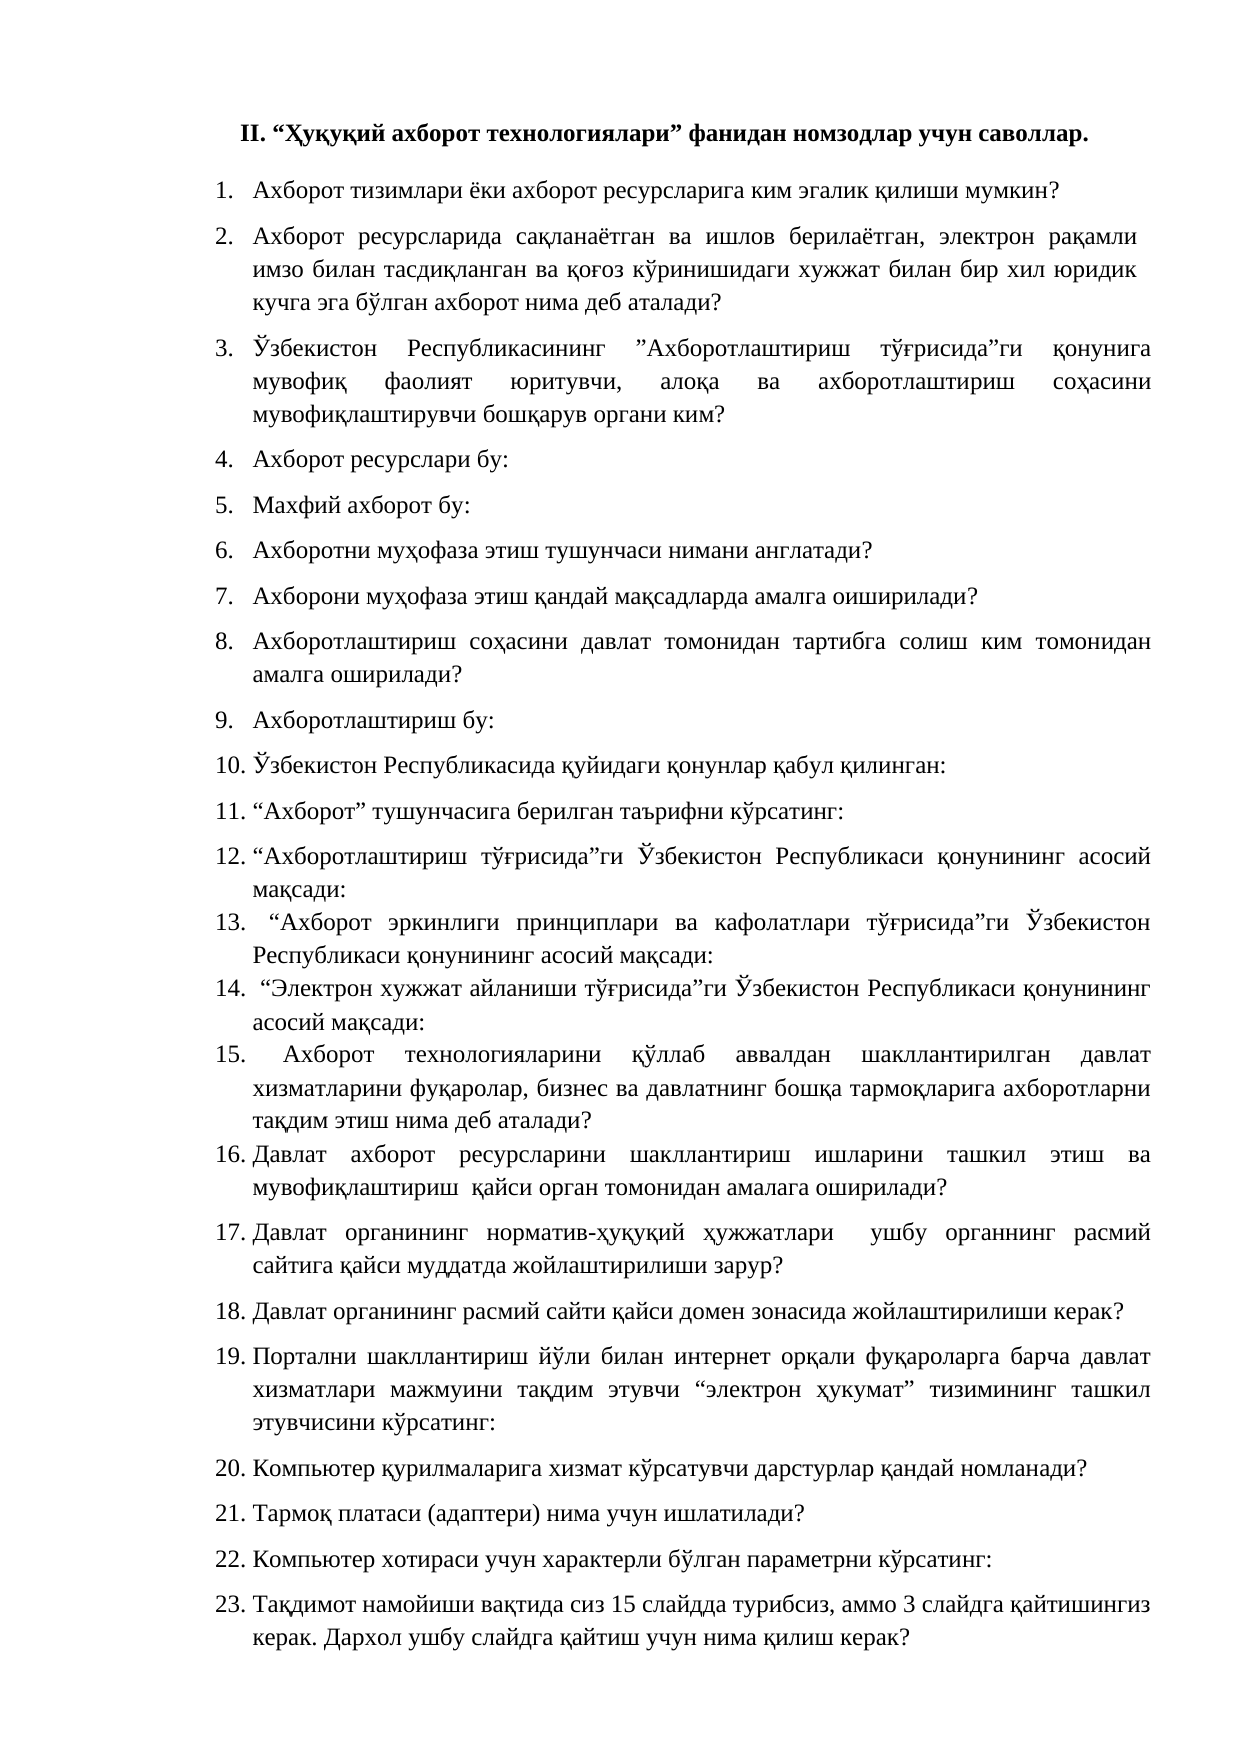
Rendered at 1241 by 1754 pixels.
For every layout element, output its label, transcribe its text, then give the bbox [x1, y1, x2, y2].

list Давлат ахборот ресурсларини шакллантириш ишларини ташкил этиш ва мувофиқлаштириш қайси орган томонидан амалага оширилади? [215, 1139, 1152, 1200]
list Компьютер хотираси учун характерли бўлган параметрни кўрсатинг: [215, 1544, 1152, 1573]
list Махфий ахборот бу: [215, 490, 1152, 518]
list “Ахборот” тушунчасига берилган таърифни кўрсатинг: [215, 796, 1152, 825]
list Ахборотни муҳофаза этиш тушунчаси нимани англатади? [215, 535, 1152, 564]
list Ахборотлаштириш соҳасини давлат томонидан тартибга солиш ким томонидан амалга оширилади? [215, 626, 1152, 688]
list Ахборот ресурслари бу: [215, 444, 1152, 473]
list Ўзбекистон Республикасининг ”Ахборотлаштириш тўғрисида”ги қонунига мувофиқ фаолият юритувчи, алоқа ва ахборотлаштириш соҳасини мувофиқлаштирувчи бошқарув органи ким? [215, 333, 1152, 427]
list Ахборот технологияларини қўллаб аввалдан шакллантирилган давлат хизматларини фуқаролар, бизнес ва давлатнинг бошқа тармоқларига ахборотларни тақдим этиш нима деб аталади? [215, 1039, 1152, 1134]
list Ахборот ресурсларида сақланаётган ва ишлов берилаётган, электрон рақамли имзо билан тасдиқланган ва қоғоз кўринишидаги хужжат билан бир хил юридик кучга эга бўлган ахборот нима деб аталади? [215, 221, 1138, 316]
list Портални шакллантириш йўли билан интернет орқали фуқароларга барча давлат хизматлари мажмуини тақдим этувчи “электрон ҳукумат” тизимининг ташкил этувчисини кўрсатинг: [215, 1341, 1152, 1436]
list Давлат органининг расмий сайти қайси домен зонасида жойлаштирилиши керак? [215, 1296, 1152, 1324]
list Давлат органининг норматив-ҳуқуқий ҳужжатлари ушбу органнинг расмий сайтига қайси муддатда жойлаштирилиши зарур? [215, 1217, 1152, 1279]
list Ахборони муҳофаза этиш қандай мақсадларда амалга оиширилади? [215, 581, 1152, 609]
list “Электрон хужжат айланиши тўғрисида”ги Ўзбекистон Республикаси қонунининг асосий мақсади: [215, 973, 1152, 1035]
text II. “Ҳуқуқий ахборот технологиялари” фанидан номзодлар учун саволлар. [177, 118, 1152, 147]
list Компьютер қурилмаларига хизмат кўрсатувчи дарстурлар қандай номланади? [215, 1453, 1152, 1482]
list Ўзбекистон Республикасида қуйидаги қонунлар қабул қилинган: [215, 750, 1152, 779]
list Ахборот тизимлари ёки ахборот ресурсларига ким эгалик қилиши мумкин? [215, 176, 1152, 204]
list “Ахборотлаштириш тўғрисида”ги Ўзбекистон Республикаси қонунининг асосий мақсади: [215, 841, 1152, 903]
list Ахборотлаштириш бу: [215, 705, 1152, 734]
list “Ахборот эркинлиги принциплари ва кафолатлари тўғрисида”ги Ўзбекистон Республикаси қонунининг асосий мақсади: [215, 907, 1152, 969]
list Тармоқ платаси (адаптери) нима учун ишлатилади? [215, 1498, 1152, 1527]
list Тақдимот намойиши вақтида сиз 15 слайдда турибсиз, аммо 3 слайдга қайтишингиз керак. Дархол ушбу слайдга қайтиш учун нима қилиш керак? [215, 1589, 1152, 1651]
